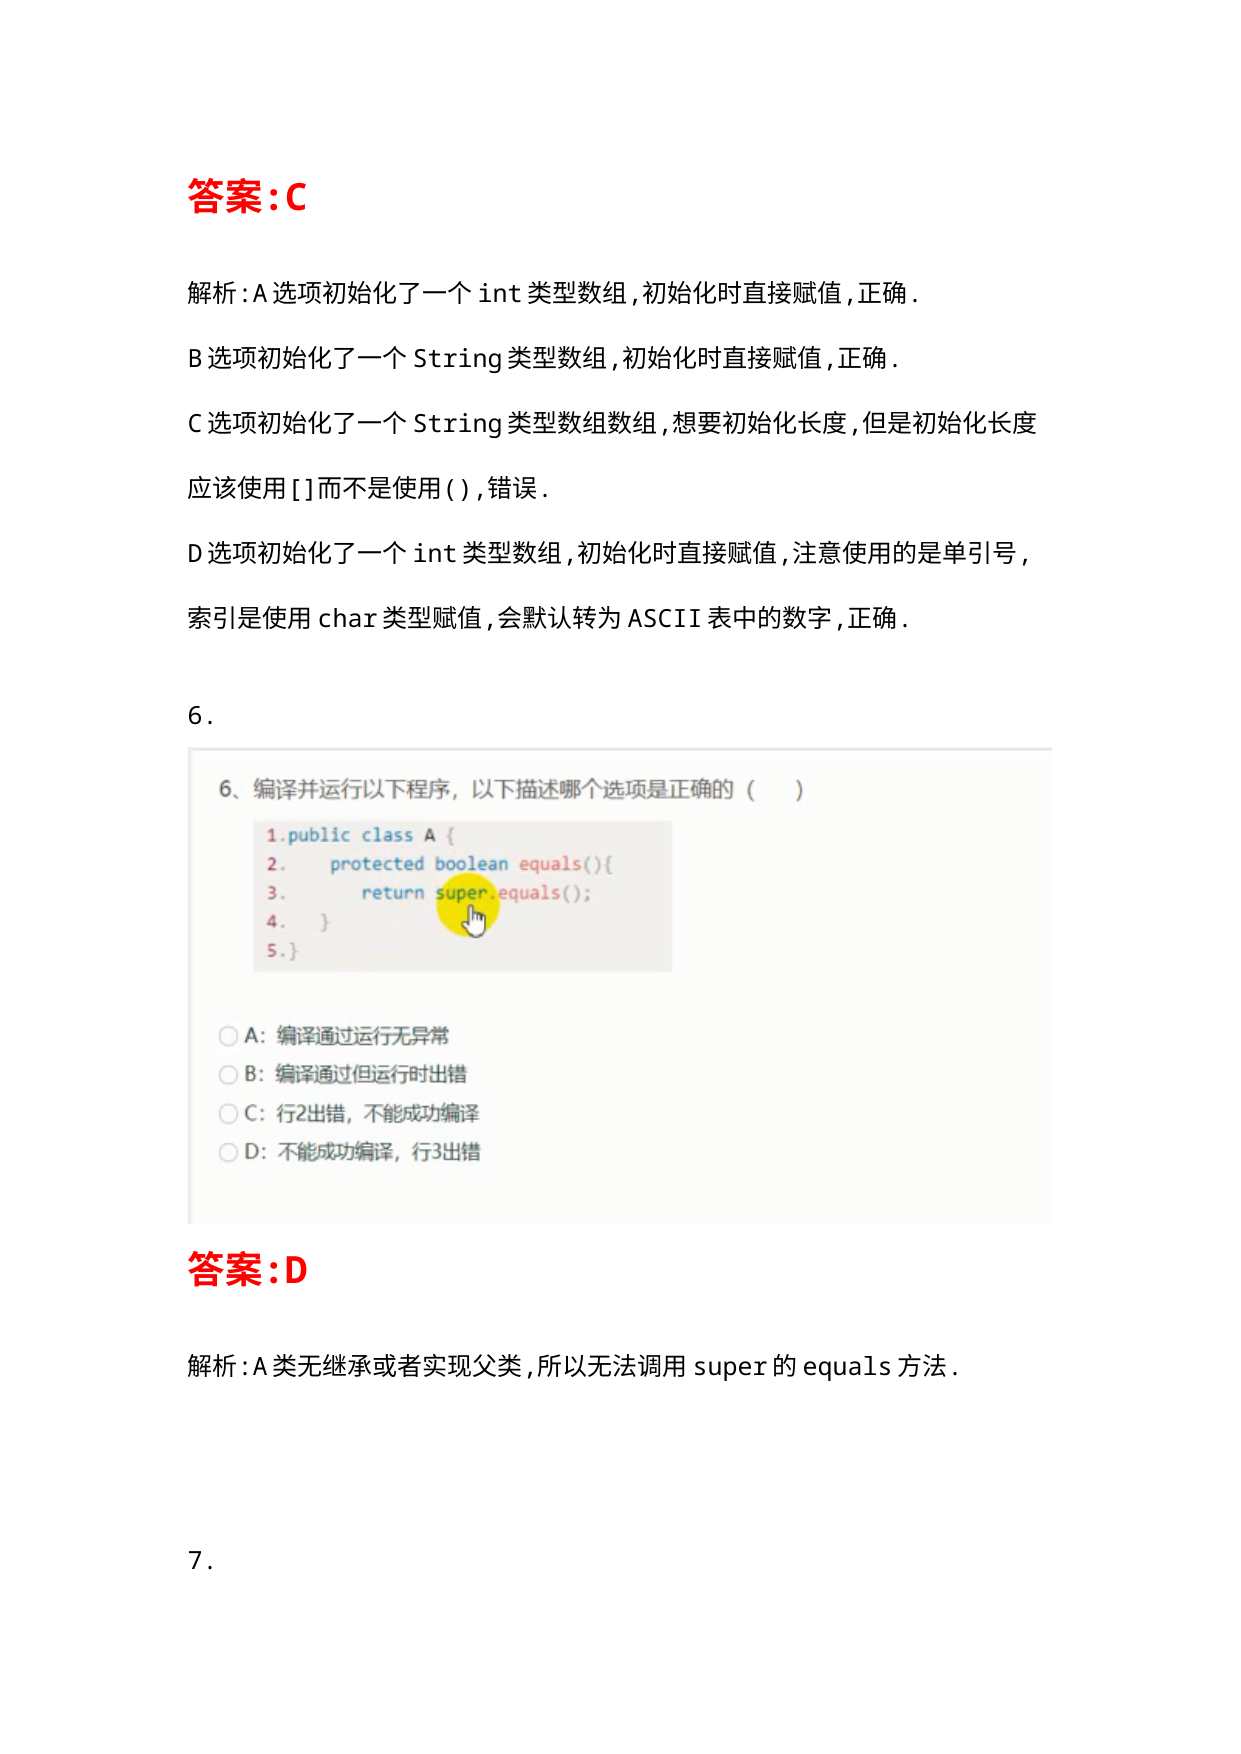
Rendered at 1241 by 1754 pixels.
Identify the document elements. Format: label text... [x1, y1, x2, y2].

text 解析:A类无继承或者实现父类,所以无法调用super的equals方法. [187, 1332, 1053, 1397]
text 答案:C [187, 162, 1053, 227]
picture [187, 747, 1053, 1224]
text 解析:A选项初始化了一个int类型数组,初始化时直接赋值,正确. [187, 259, 1053, 324]
text C选项初始化了一个String类型数组数组,想要初始化长度,但是初始化长度应该使用[]而不是使用(),错误. [187, 389, 1053, 519]
text 答案:D [187, 1234, 1053, 1299]
text 6. [187, 682, 1053, 747]
text 7. [187, 1527, 1053, 1592]
text B选项初始化了一个String类型数组,初始化时直接赋值,正确. [187, 324, 1053, 389]
text D选项初始化了一个int类型数组,初始化时直接赋值,注意使用的是单引号,索引是使用char类型赋值,会默认转为ASCII表中的数字,正确. [187, 519, 1053, 649]
